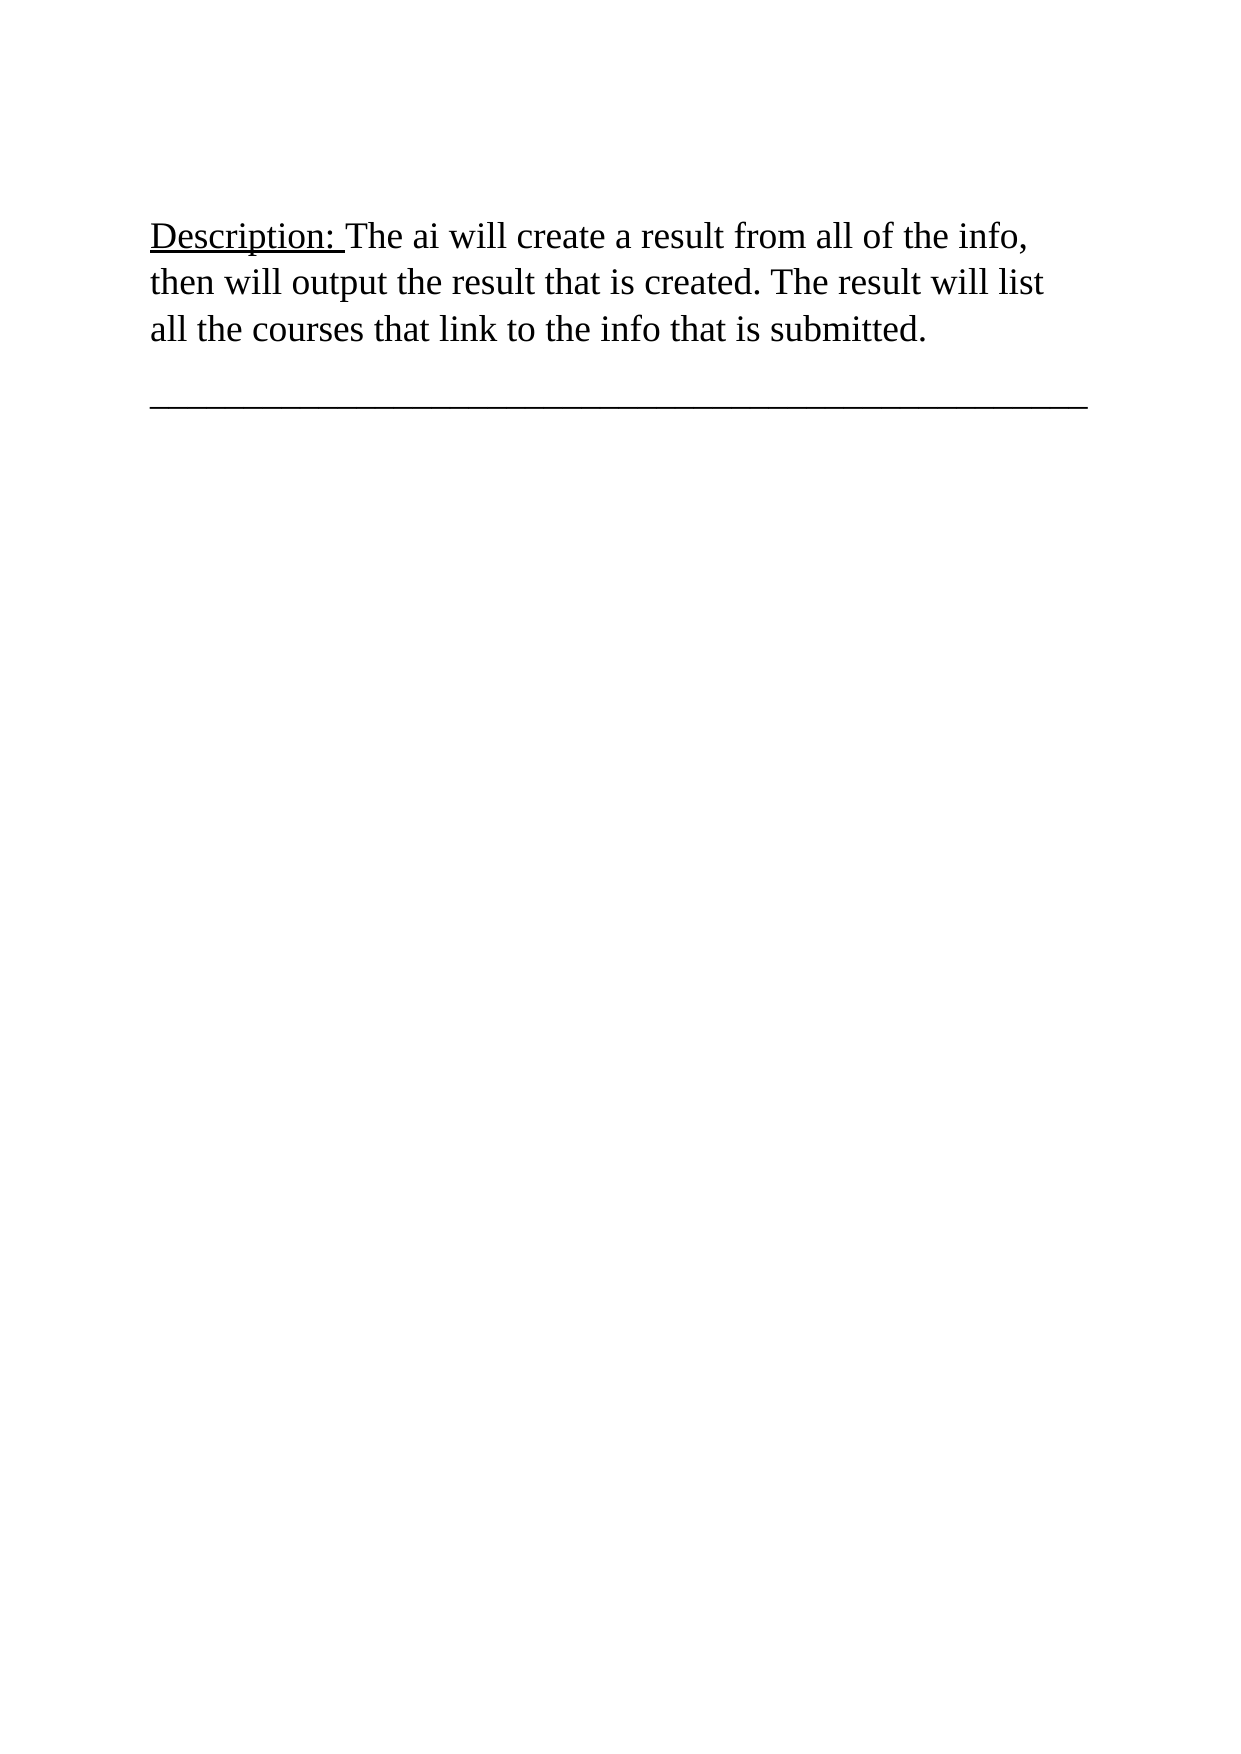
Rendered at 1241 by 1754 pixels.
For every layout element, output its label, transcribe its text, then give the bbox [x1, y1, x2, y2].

text Description: The ai will create a result from all of the info, then will output the result that is created. The result will list all the courses that link to the info that is submitted. [150, 213, 1090, 349]
text __________________________________________________ [150, 369, 1090, 413]
